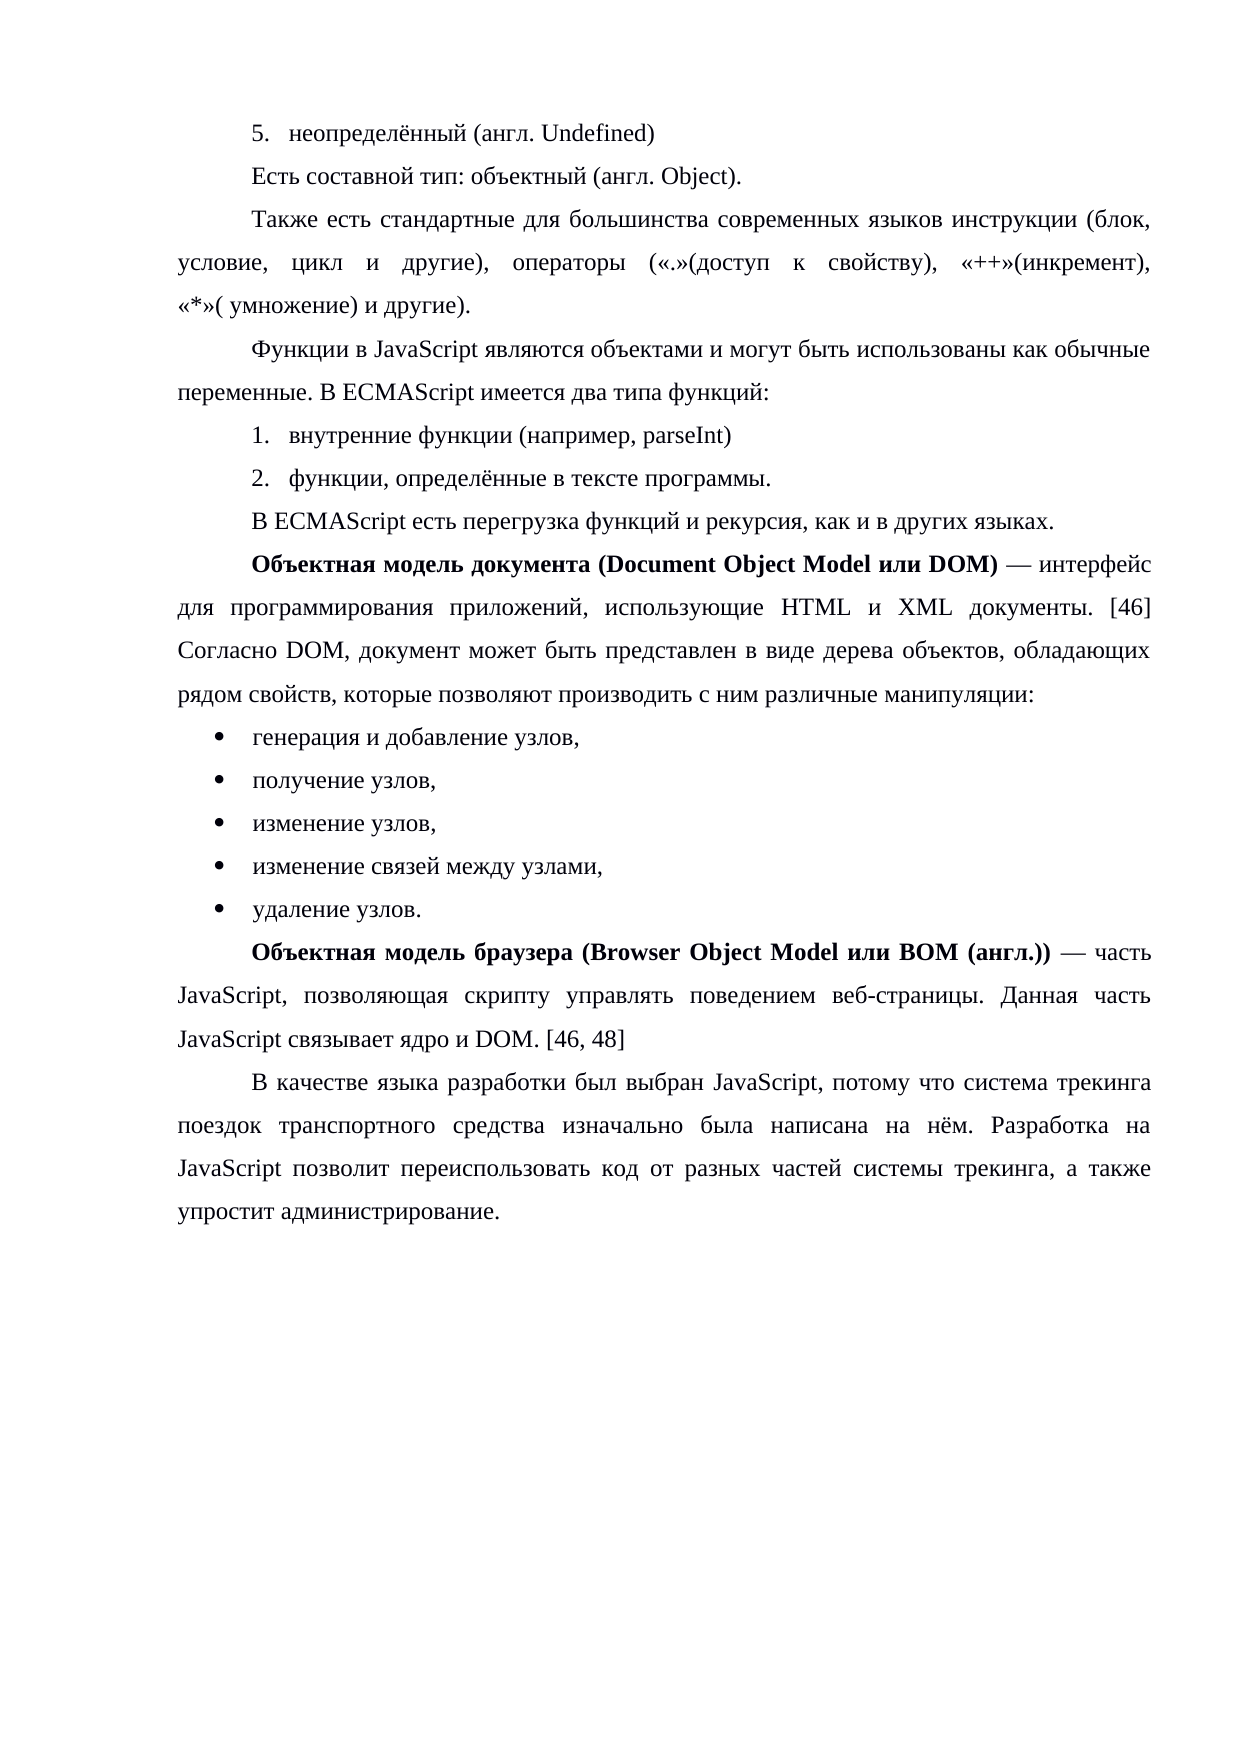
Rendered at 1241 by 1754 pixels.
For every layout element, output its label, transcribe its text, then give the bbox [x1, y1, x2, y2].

list генерация и добавление узлов, [215, 722, 1152, 751]
text Функции в JavaScript являются объектами и могут быть использованы как обычные переменные. В ECMAScript имеется два типа функций: [177, 334, 1152, 406]
text Также есть стандартные для большинства современных языков инструкции (блок, условие, цикл и другие), операторы («.»(доступ к свойству), «++»(инкремент), «*»( умножение) и другие). [177, 204, 1152, 319]
list удаление узлов. [215, 894, 1152, 923]
list получение узлов, [215, 765, 1152, 794]
list функции, определённые в тексте программы. [251, 463, 1152, 492]
list изменение связей между узлами, [215, 851, 1152, 880]
text Объектная модель браузера (Browser Object Model или BOM (англ.)) — часть JavaScript, позволяющая скрипту управлять поведением веб-страницы. Данная часть JavaScript связывает ядро и DOM. [46, 48] [177, 937, 1152, 1052]
text Объектная модель документа (Document Object Model или DOM) — интерфейс для программирования приложений, использующие HTML и XML документы. [46] Согласно DOM, документ может быть представлен в виде дерева объектов, обладающих рядом свойств, которые позволяют производить с ним различные манипуляции: [177, 549, 1152, 707]
text В ECMAScript есть перегрузка функций и рекурсия, как и в других языках. [177, 506, 1152, 535]
text В качестве языка разработки был выбран JavaScript, потому что система трекинга поездок транспортного средства изначально была написана на нём. Разработка на JavaScript позволит переиспользовать код от разных частей системы трекинга, а также упростит администрирование. [177, 1067, 1152, 1225]
text Есть составной тип: объектный (англ. Object). [177, 161, 1152, 190]
list изменение узлов, [215, 808, 1152, 837]
list внутренние функции (например, parseInt) [251, 420, 1152, 449]
list неопределённый (англ. Undefined) [251, 118, 1152, 147]
